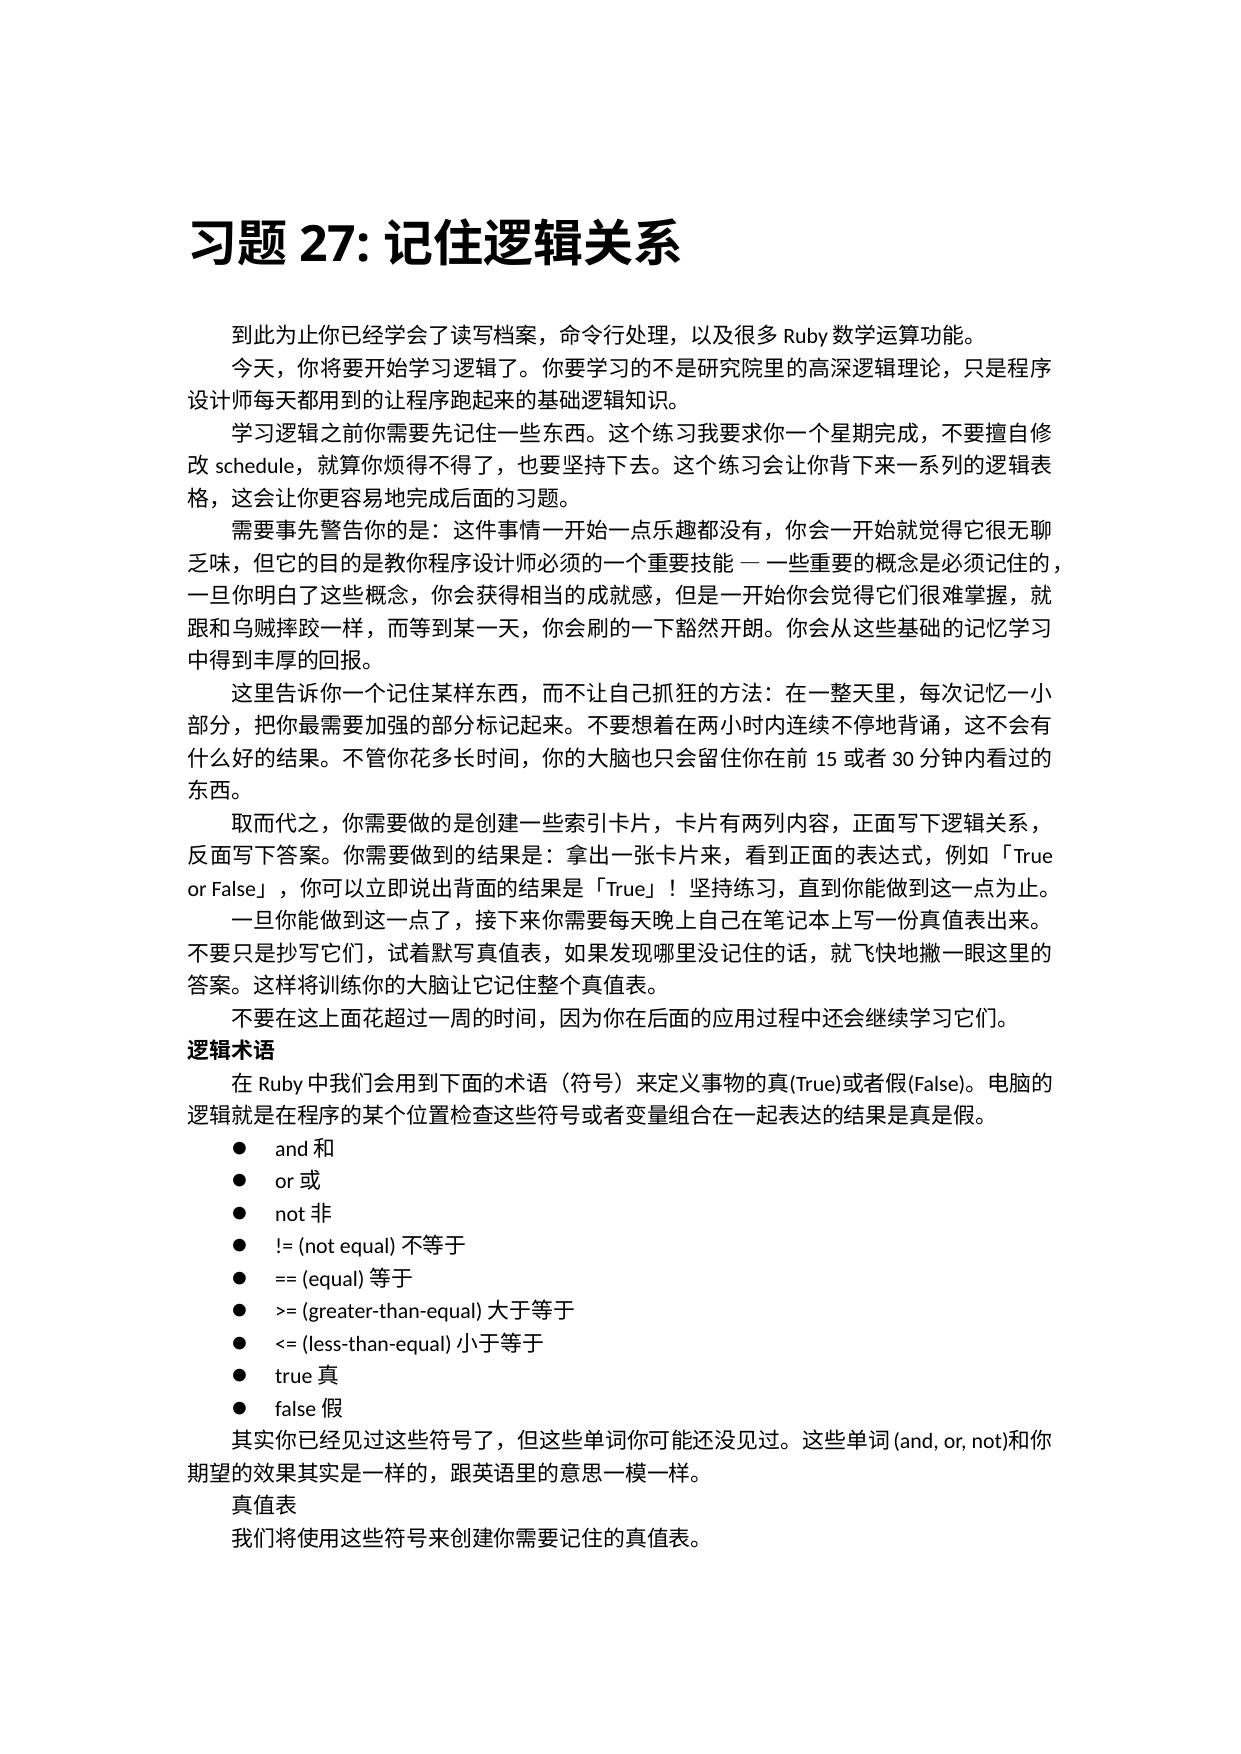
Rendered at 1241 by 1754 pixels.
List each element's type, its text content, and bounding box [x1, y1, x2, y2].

list <= (less-than-equal) 小于等于 [231, 1325, 1053, 1358]
text 真值表 [187, 1488, 1053, 1520]
list not 非 [231, 1195, 1053, 1228]
text 到此为止你已经学会了读写档案，命令行处理，以及很多 Ruby 数学运算功能。 [187, 318, 1053, 350]
list != (not equal) 不等于 [231, 1228, 1053, 1260]
text 在 Ruby 中我们会用到下面的术语（符号）来定义事物的真(True)或者假(False)。电脑的逻辑就是在程序的某个位置检查这些符号或者变量组合在一起表达的结果是真是假。 [187, 1065, 1053, 1130]
text 取而代之，你需要做的是创建一些索引卡片，卡片有两列内容，正面写下逻辑关系，反面写下答案。你需要做到的结果是：拿出一张卡片来，看到正面的表达式，例如「True or False」，你可以立即说出背面的结果是「True」！坚持练习，直到你能做到这一点为止。 [187, 805, 1053, 903]
text 需要事先警告你的是：这件事情一开始一点乐趣都没有，你会一开始就觉得它很无聊乏味，但它的目的是教你程序设计师必须的一个重要技能 — 一些重要的概念是必须记住的，一旦你明白了这些概念，你会获得相当的成就感，但是一开始你会觉得它们很难掌握，就跟和乌贼摔跤一样，而等到某一天，你会刷的一下豁然开朗。你会从这些基础的记忆学习中得到丰厚的回报。 [187, 513, 1053, 675]
text 这里告诉你一个记住某样东西，而不让自己抓狂的方法：在一整天里，每次记忆一小部分，把你最需要加强的部分标记起来。不要想着在两小时内连续不停地背诵，这不会有什么好的结果。不管你花多长时间，你的大脑也只会留住你在前15 或者30 分钟内看过的东西。 [187, 675, 1053, 805]
list == (equal) 等于 [231, 1260, 1053, 1293]
list and 和 [231, 1130, 1053, 1163]
text 我们将使用这些符号来创建你需要记住的真值表。 [187, 1520, 1053, 1553]
list or 或 [231, 1163, 1053, 1195]
subtitle 习题 27: 记住逻辑关系 [187, 191, 1053, 289]
text 学习逻辑之前你需要先记住一些东西。这个练习我要求你一个星期完成，不要擅自修改 schedule，就算你烦得不得了，也要坚持下去。这个练习会让你背下来一系列的逻辑表格，这会让你更容易地完成后面的习题。 [187, 415, 1053, 513]
text 今天，你将要开始学习逻辑了。你要学习的不是研究院里的高深逻辑理论，只是程序设计师每天都用到的让程序跑起来的基础逻辑知识。 [187, 350, 1053, 415]
text 一旦你能做到这一点了，接下来你需要每天晚上自己在笔记​​本上写一份真值表出来。不要只是抄写它们，试着默写真值表，如果发现哪里没记住的话，就飞快地撇一眼这里的答案。这样将训练你的大脑让它记住整个真值表。 [187, 903, 1053, 1000]
list >= (greater-than-equal) 大于等于 [231, 1293, 1053, 1325]
text 逻辑术语 [187, 1033, 1053, 1065]
text 不要在这上面花超过一周的时间，因为你在后面的应用过程中还会继续学习它们。 [187, 1000, 1053, 1033]
list true 真 [231, 1358, 1053, 1390]
list false 假 [231, 1390, 1053, 1423]
text 其实你已经见过这些符号了，但这些单词你可能还没见过。这些单词(and, or, not)和你期望的效果其实是一样的，跟英语里的意思一模一样。 [187, 1423, 1053, 1488]
